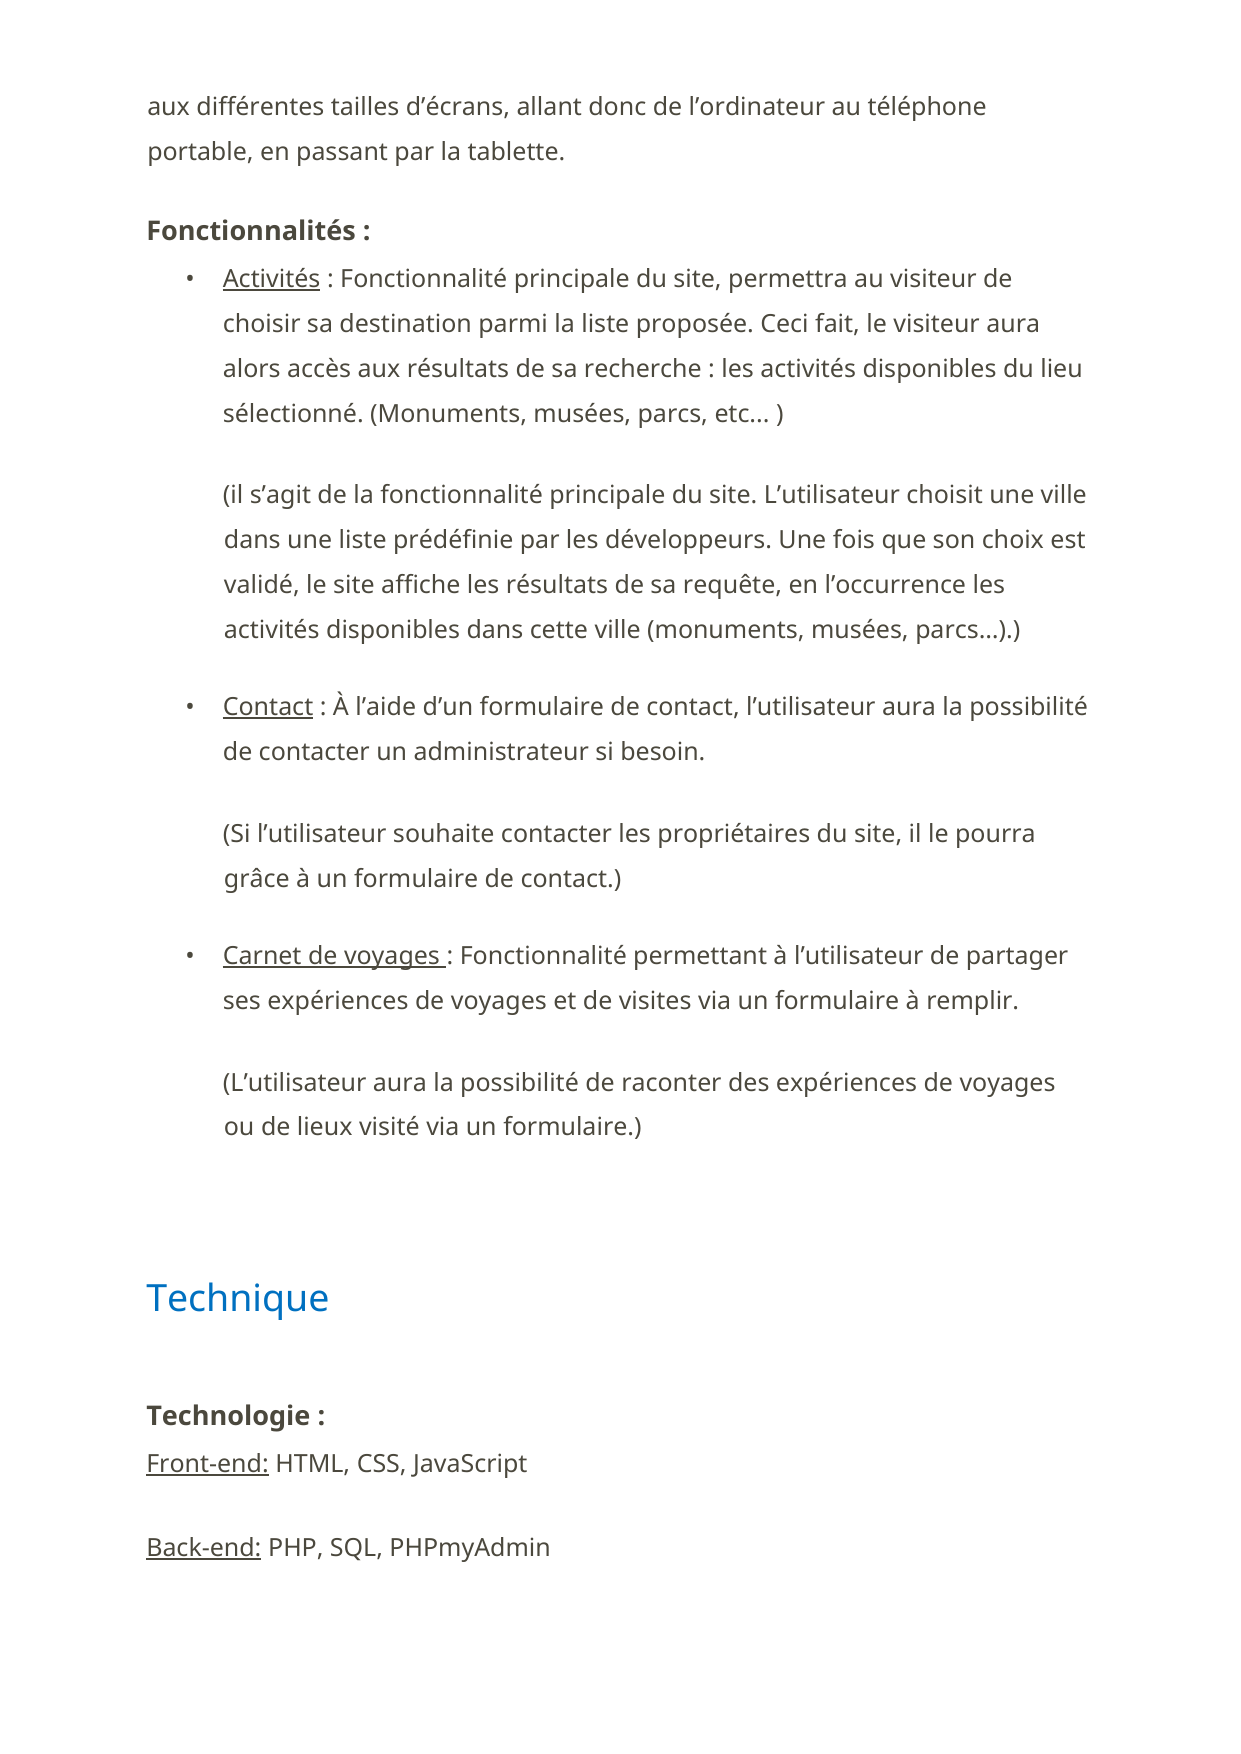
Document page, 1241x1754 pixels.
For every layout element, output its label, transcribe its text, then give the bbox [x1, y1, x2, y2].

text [146, 89, 1093, 168]
text Technique [146, 1271, 1093, 1322]
list Carnet de voyages : Fonctionnalité permettant à l’utilisateur de partager ses expériences de voyages et de visites via un formulaire à remplir. [185, 937, 1093, 1016]
text Back-end: PHP, SQL, PHPmyAdmin [146, 1529, 674, 1564]
text Front-end: HTML, CSS, JavaScript [146, 1446, 674, 1479]
text Technologie : [146, 1396, 1093, 1433]
text (Si l’utilisateur souhaite contacter les propriétaires du site, il le pourra grâce à un formulaire de contact.) [223, 816, 1093, 895]
text (L’utilisateur aura la possibilité de raconter des expériences de voyages ou de lieux visité via un formulaire.) [223, 1064, 1093, 1143]
list Activités : Fonctionnalité principale du site, permettra au visiteur de choisir sa destination parmi la liste proposée. Ceci fait, le visiteur aura alors accès aux résultats de sa recherche : les activités disponibles du lieu sélectionné. (Monuments, musées, parcs, etc... ) [185, 261, 1093, 429]
list Contact : À l’aide d’un formulaire de contact, l’utilisateur aura la possibilité de contacter un administrateur si besoin. [185, 688, 1093, 767]
text Fonctionnalités : [146, 211, 1093, 248]
text (il s’agit de la fonctionnalité principale du site. L’utilisateur choisit une ville dans une liste prédéfinie par les développeurs. Une fois que son choix est validé, le site affiche les résultats de sa requête, en l’occurrence les activités disponibles dans cette ville (monuments, musées, parcs…).) [223, 477, 1093, 646]
